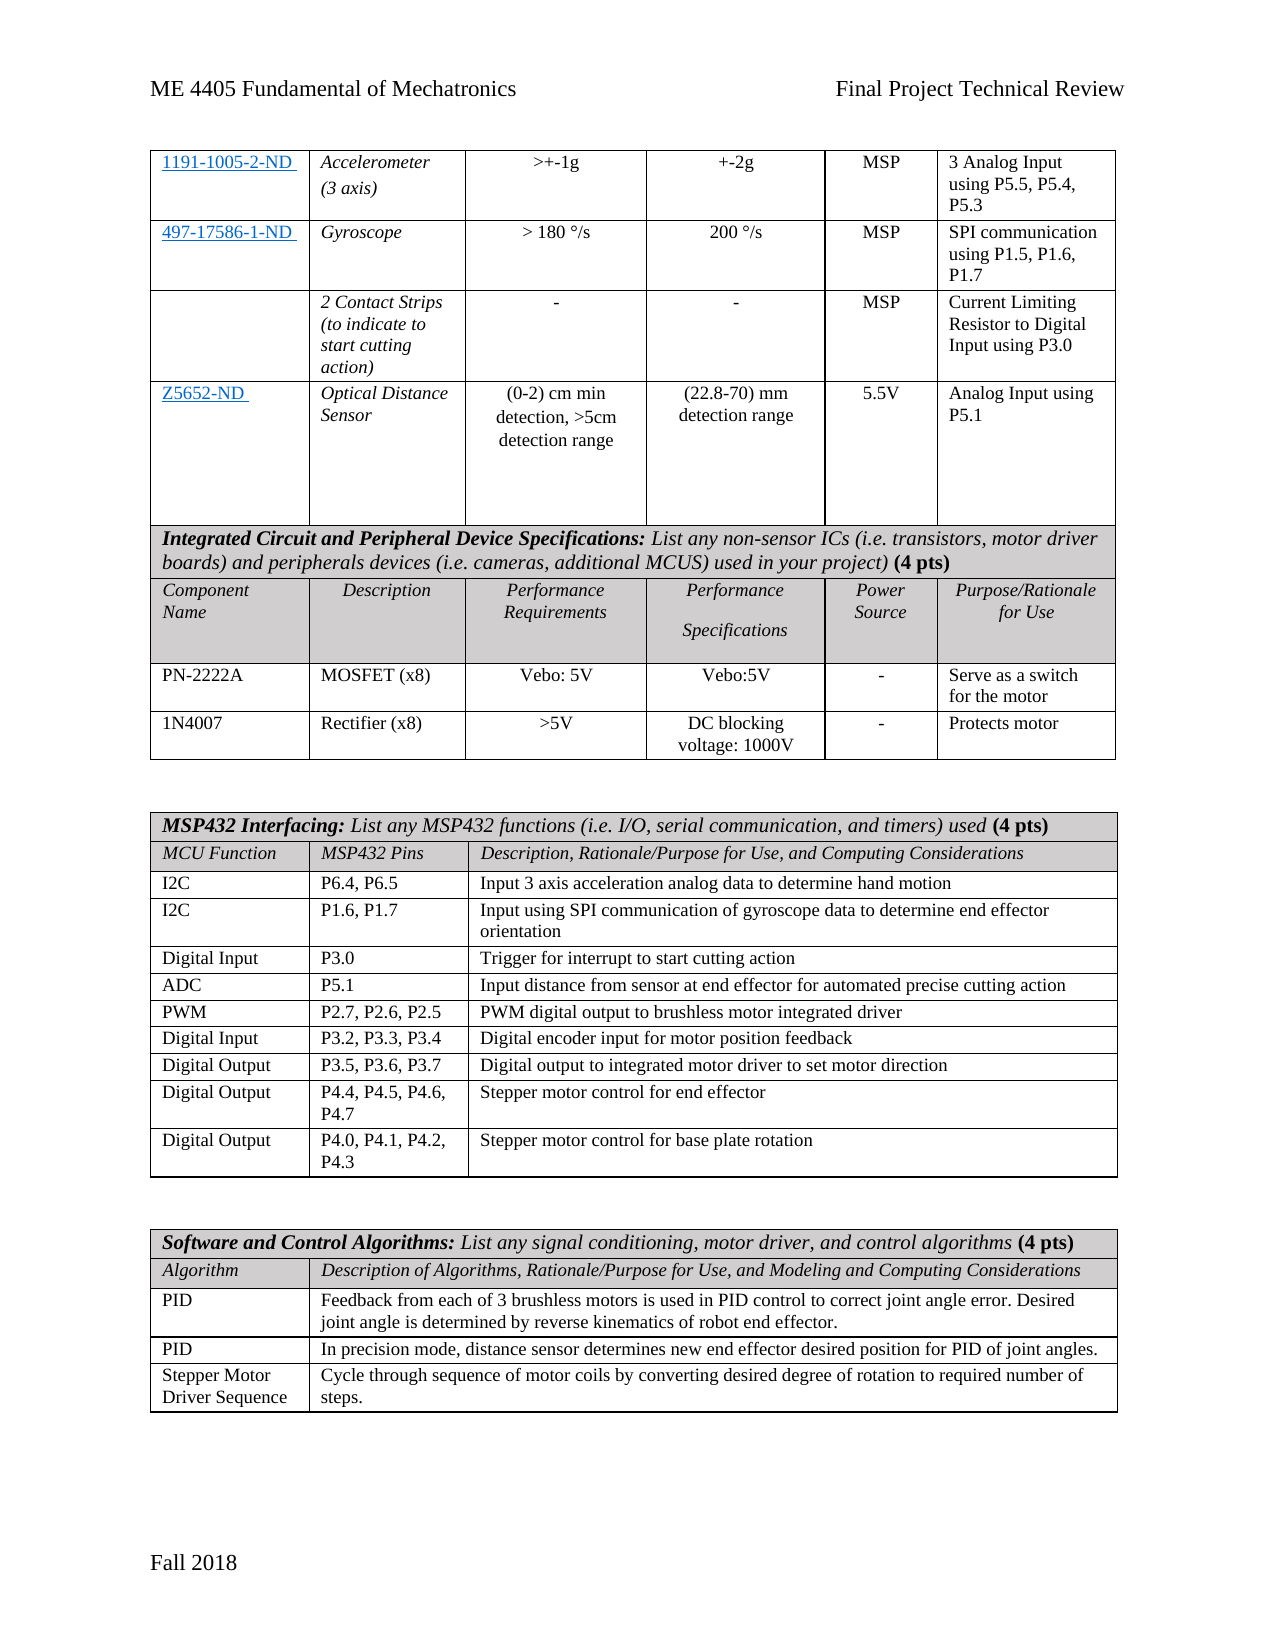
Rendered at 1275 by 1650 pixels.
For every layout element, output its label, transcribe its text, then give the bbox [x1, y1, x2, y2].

table_cell Stepper motor control for end effector [469, 1081, 1117, 1128]
table_cell - [647, 291, 824, 381]
table_cell MSP432 Pins [310, 842, 468, 871]
table_cell MSP [826, 291, 937, 381]
table_cell P3.0 [310, 947, 468, 973]
table_cell - [466, 291, 646, 381]
table_cell Cycle through sequence of motor coils by converting desired degree of rotation to required number of steps. [310, 1364, 1117, 1411]
table_cell P4.4, P4.5, P4.6, P4.7 [310, 1081, 468, 1128]
table_cell P5.1 [310, 974, 468, 999]
table_cell DC blocking voltage: 1000V [647, 712, 824, 759]
table_cell SPI communication using P1.5, P1.6, P1.7 [938, 221, 1115, 290]
table_cell Performance Specifications [647, 579, 824, 663]
table_cell Vebo: 5V [466, 664, 646, 711]
table_cell Digital Input [151, 947, 309, 973]
table_cell ADC [151, 974, 309, 999]
table_cell Digital Output [151, 1129, 309, 1176]
table_cell Serve as a switch for the motor [938, 664, 1115, 711]
table_cell [151, 291, 309, 381]
table_cell Digital Output [151, 1054, 309, 1080]
table_cell P3.2, P3.3, P3.4 [310, 1027, 468, 1053]
table_cell Input distance from sensor at end effector for automated precise cutting action [469, 974, 1117, 999]
table_cell PID [151, 1338, 309, 1363]
table_cell Stepper Motor Driver Sequence [151, 1364, 309, 1411]
table_cell Vebo:5V [647, 664, 824, 711]
table_cell Digital output to integrated motor driver to set motor direction [469, 1054, 1117, 1080]
table_cell Description, Rationale/Purpose for Use, and Computing Considerations [469, 842, 1117, 871]
table_cell Power Source [826, 579, 937, 663]
table_cell P2.7, P2.6, P2.5 [310, 1001, 468, 1026]
table_cell MOSFET (x8) [310, 664, 465, 711]
table_cell Analog Input using P5.1 [938, 382, 1115, 525]
table_cell PID [151, 1289, 309, 1336]
table_cell In precision mode, distance sensor determines new end effector desired position for PID of joint angles. [310, 1338, 1117, 1363]
table_cell > 180 °/s [466, 221, 646, 290]
table_cell P1.6, P1.7 [310, 899, 468, 946]
table_cell Stepper motor control for base plate rotation [469, 1129, 1117, 1176]
table_cell I2C [151, 899, 309, 946]
table_cell 1N4007 [151, 712, 309, 759]
table_cell Algorithm [151, 1259, 309, 1288]
table_cell Accelerometer (3 axis) [310, 151, 465, 220]
table_cell P4.0, P4.1, P4.2, P4.3 [310, 1129, 468, 1176]
table_cell Optical Distance Sensor [310, 382, 465, 525]
table_cell Z5652-ND [151, 382, 309, 525]
table_cell Performance Requirements [466, 579, 646, 663]
table_cell 200 °/s [647, 221, 824, 290]
table_cell Input using SPI communication of gyroscope data to determine end effector orientation [469, 899, 1117, 946]
table_header Software and Control Algorithms: List any signal conditioning, motor driver, and control algorithms (4 pts) [151, 1230, 1117, 1258]
table_cell >+-1g [466, 151, 646, 220]
table_cell MCU Function [151, 842, 309, 871]
table_cell P3.5, P3.6, P3.7 [310, 1054, 468, 1080]
table_cell I2C [151, 872, 309, 898]
table_cell Current Limiting Resistor to Digital Input using P3.0 [938, 291, 1115, 381]
table_cell PWM [151, 1001, 309, 1026]
table_cell >5V [466, 712, 646, 759]
table_cell Gyroscope [310, 221, 465, 290]
table_cell Feedback from each of 3 brushless motors is used in PID control to correct joint angle error. Desired joint angle is determined by reverse kinematics of robot end effector. [310, 1289, 1117, 1336]
table_cell 5.5V [826, 382, 937, 525]
table_cell PN-2222A [151, 664, 309, 711]
table_cell MSP [826, 221, 937, 290]
table_cell - [826, 664, 937, 711]
table_cell Digital Output [151, 1081, 309, 1128]
table_cell MSP [826, 151, 937, 220]
table_cell (0-2) cm min detection, >5cm detection range [466, 382, 646, 525]
table_cell Trigger for interrupt to start cutting action [469, 947, 1117, 973]
table_cell Description [310, 579, 465, 663]
table_cell Purpose/Rationale for Use [938, 579, 1115, 663]
table_cell Protects motor [938, 712, 1115, 759]
table_cell Component Name [151, 579, 309, 663]
table_cell Input 3 axis acceleration analog data to determine hand motion [469, 872, 1117, 898]
table_cell 1191-1005-2-ND [151, 151, 309, 220]
table_cell (22.8-70) mm detection range [647, 382, 824, 525]
table_cell - [826, 712, 937, 759]
table_cell Integrated Circuit and Peripheral Device Specifications: List any non-sensor ICs (i.e. transistors, motor driver boards) and peripherals devices (i.e. cameras, additional MCUS) used in your project) (4 pts) [151, 526, 1115, 578]
table_cell 2 Contact Strips (to indicate to start cutting action) [310, 291, 465, 381]
table_cell Description of Algorithms, Rationale/Purpose for Use, and Modeling and Computing Considerations [310, 1259, 1117, 1288]
table_cell PWM digital output to brushless motor integrated driver [469, 1001, 1117, 1026]
table_cell +-2g [647, 151, 824, 220]
table_cell P6.4, P6.5 [310, 872, 468, 898]
table_cell 497-17586-1-ND [151, 221, 309, 290]
table_cell 3 Analog Input using P5.5, P5.4, P5.3 [938, 151, 1115, 220]
table_cell Digital Input [151, 1027, 309, 1053]
table_cell Rectifier (x8) [310, 712, 465, 759]
table_cell Digital encoder input for motor position feedback [469, 1027, 1117, 1053]
table_header MSP432 Interfacing: List any MSP432 functions (i.e. I/O, serial communication, and timers) used (4 pts) [151, 813, 1117, 841]
